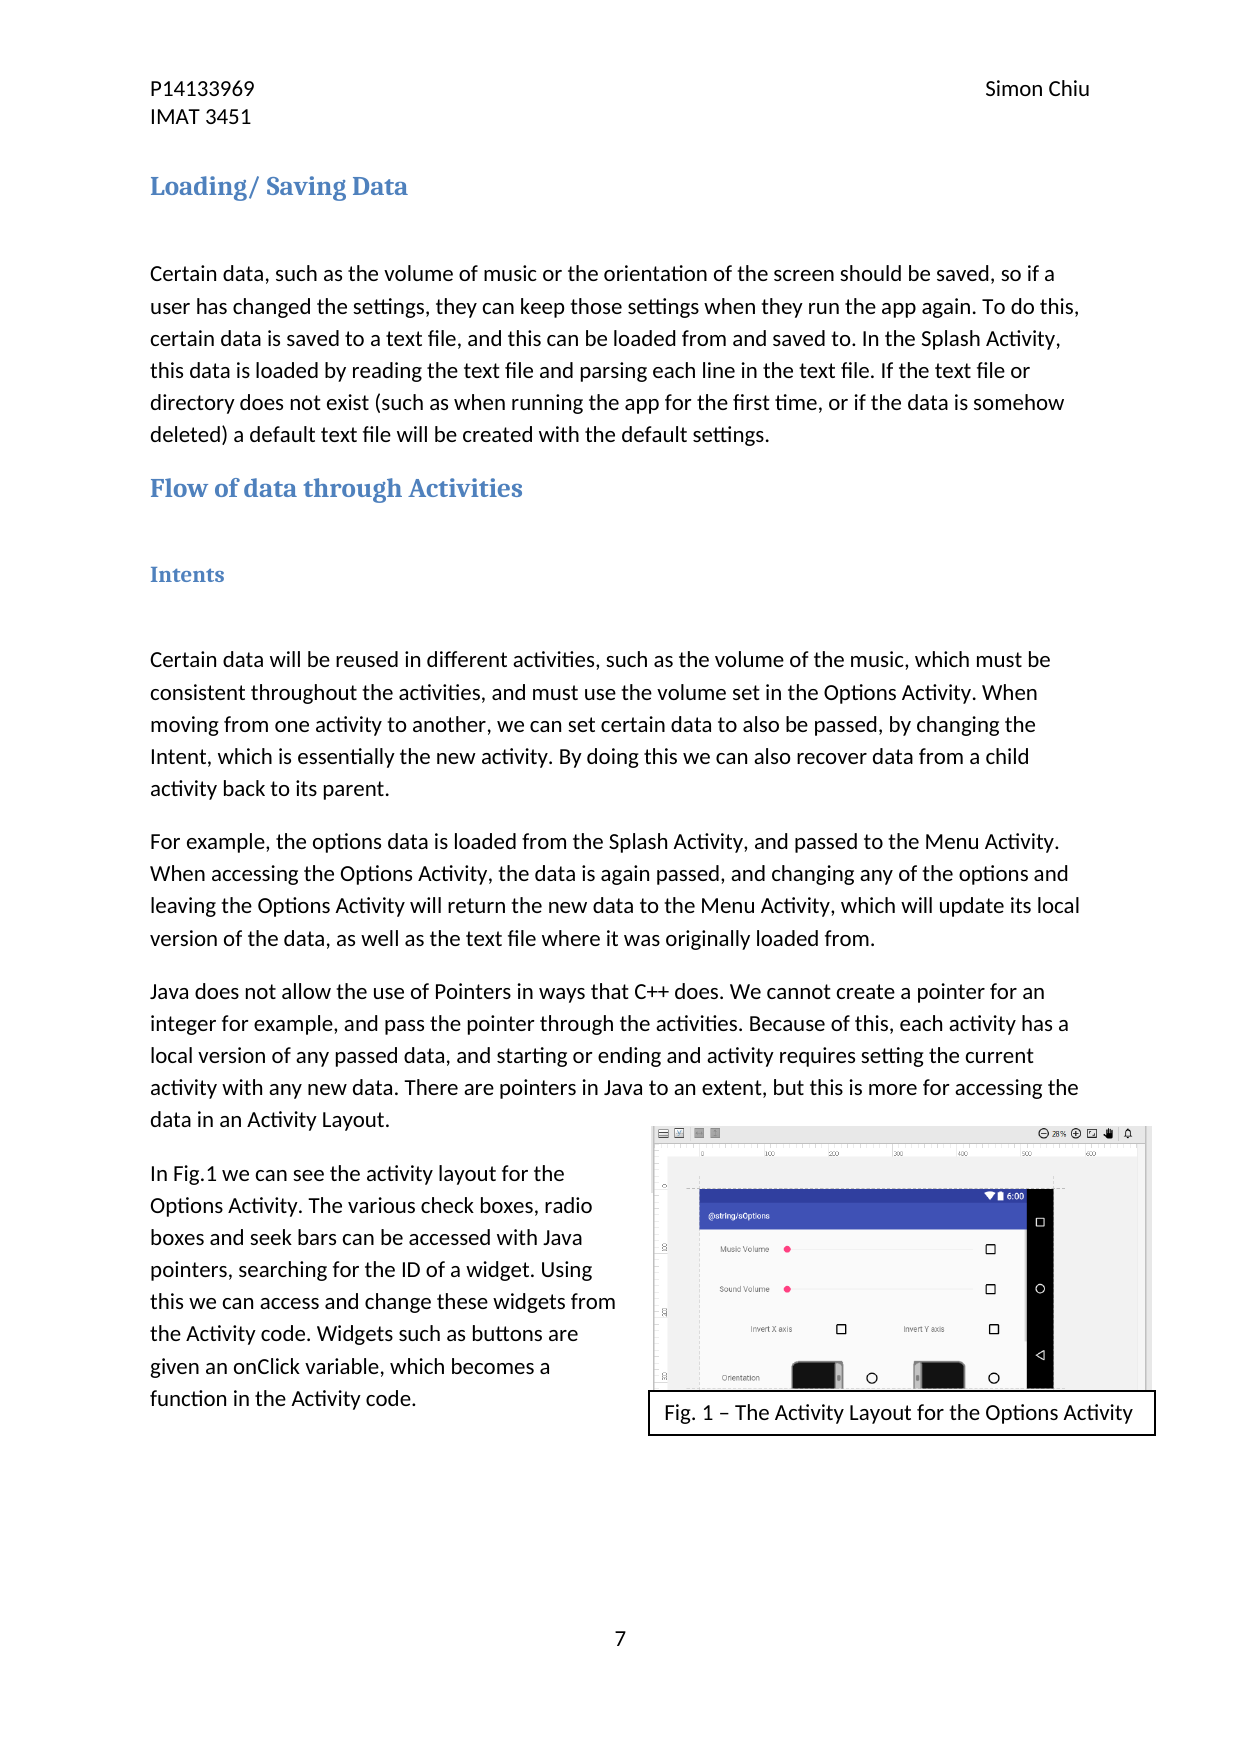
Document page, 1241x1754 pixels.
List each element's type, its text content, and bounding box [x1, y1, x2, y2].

subtitle Loading/ Saving Data [150, 171, 1090, 202]
subtitle Intents [150, 562, 1090, 589]
text Certain data will be reused in different activities, such as the volume of the music, which must be consistent throughout the activities, and must use the volume set in the Options Activity. When moving from one activity to another, we can set certain data to also be passed, by changing the Intent, which is essentially the new activity. By doing this we can also recover data from a child activity back to its parent. [150, 646, 1090, 802]
text In Fig.1 we can see the activity layout for the Options Activity. The various check boxes, radio boxes and seek bars can be accessed with Java pointers, searching for the ID of a widget. Using this we can access and change these widgets from the Activity code. Widgets such as buttons are given an onClick variable, which becomes a function in the Activity code. [150, 1159, 651, 1412]
picture [651, 1126, 1152, 1390]
subtitle Flow of data through Activities [150, 473, 1090, 505]
text Java does not allow the use of Pointers in ways that C++ does. We cannot create a pointer for an integer for example, and pass the pointer through the activities. Because of this, each activity has a local version of any passed data, and starting or ending and activity requires setting the current activity with any new data. There are pointers in Java to an extent, but this is more for accessing the data in an Activity Layout. [150, 977, 1090, 1134]
text Certain data, such as the volume of music or the orientation of the screen should be saved, so if a user has changed the settings, they can keep those settings when they run the app again. To do this, certain data is saved to a text file, and this can be loaded from and saved to. In the Splash Activity, this data is loaded by reading the text file and parsing each line in the text file. If the text file or directory does not exist (such as when running the app for the first time, or if the data is somehow deleted) a default text file will be created with the default settings. [150, 259, 1090, 448]
text For example, the options data is loaded from the Splash Activity, and passed to the Menu Activity. When accessing the Options Activity, the data is again passed, and changing any of the options and leaving the Options Activity will return the new data to the Menu Activity, which will update its local version of the data, as well as the text file where it was originally loaded from. [150, 827, 1090, 952]
